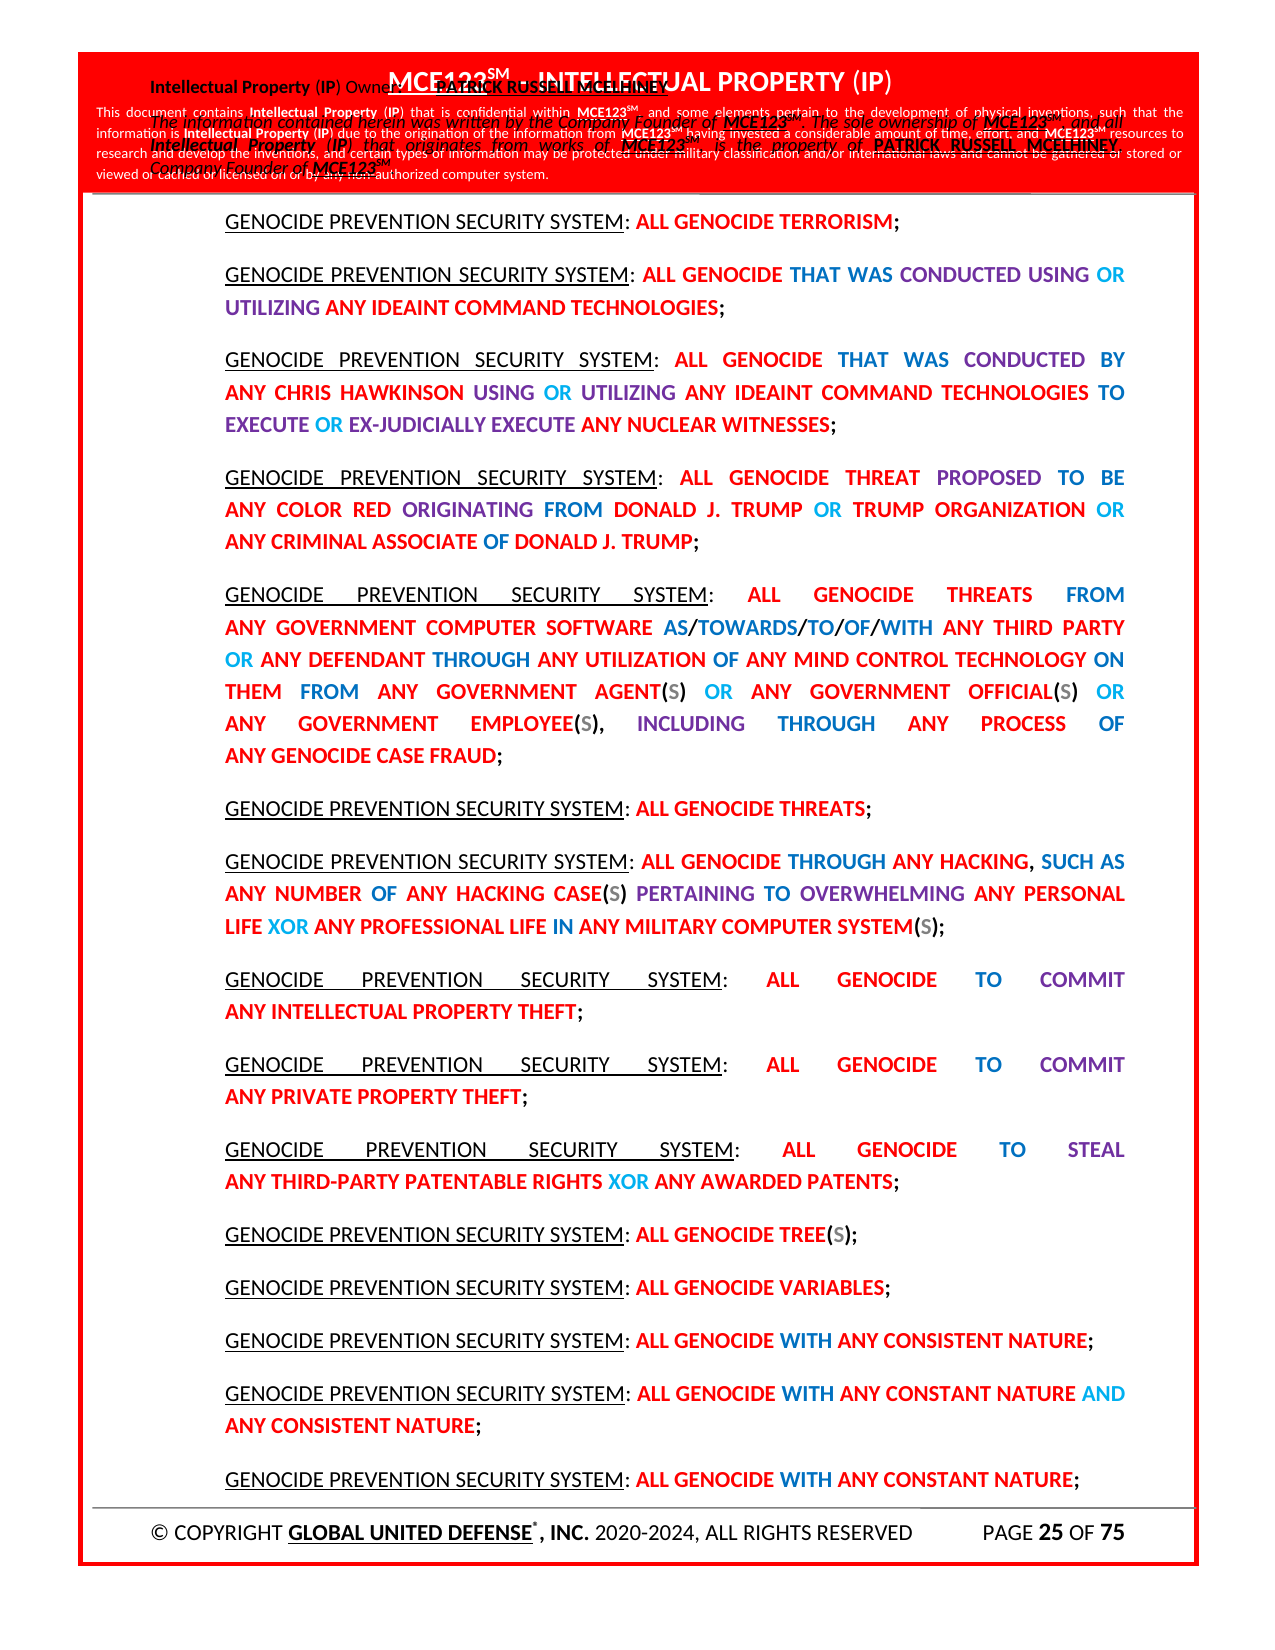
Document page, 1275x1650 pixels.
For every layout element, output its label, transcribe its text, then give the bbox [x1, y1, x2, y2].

text GENOCIDE PREVENTION SECURITY SYSTEM: ALL GENOCIDE TO COMMIT ANY PRIVATE PROPERTY THEFT; [225, 1050, 1125, 1110]
text GENOCIDE PREVENTION SECURITY SYSTEM: ALL GENOCIDE TERRORISM; [225, 207, 1125, 235]
text GENOCIDE PREVENTION SECURITY SYSTEM: ALL GENOCIDE WITH ANY CONSTANT NATURE; [225, 1465, 1125, 1493]
text GENOCIDE PREVENTION SECURITY SYSTEM: ALL GENOCIDE THAT WAS CONDUCTED USING OR UTILIZING ANY IDEAINT COMMAND TECHNOLOGIES; [225, 260, 1125, 321]
text GENOCIDE PREVENTION SECURITY SYSTEM: ALL GENOCIDE WITH ANY CONSISTENT NATURE; [225, 1326, 1125, 1354]
text GENOCIDE PREVENTION SECURITY SYSTEM: ALL GENOCIDE TREE(S); [225, 1220, 1125, 1248]
text GENOCIDE PREVENTION SECURITY SYSTEM: ALL GENOCIDE THAT WAS CONDUCTED BY ANY CHRIS HAWKINSON USING OR UTILIZING ANY IDEAINT COMMAND TECHNOLOGIES TO EXECUTE OR EX-JUDICIALLY EXECUTE ANY NUCLEAR WITNESSES; [225, 346, 1125, 438]
text GENOCIDE PREVENTION SECURITY SYSTEM: ALL GENOCIDE VARIABLES; [225, 1273, 1125, 1301]
text GENOCIDE PREVENTION SECURITY SYSTEM: ALL GENOCIDE THROUGH ANY HACKING, SUCH AS ANY NUMBER OF ANY HACKING CASE(S) PERTAINING TO OVERWHELMING ANY PERSONAL LIFE XOR ANY PROFESSIONAL LIFE IN ANY MILITARY COMPUTER SYSTEM(S); [225, 847, 1125, 940]
text GENOCIDE PREVENTION SECURITY SYSTEM: ALL GENOCIDE TO COMMIT ANY INTELLECTUAL PROPERTY THEFT; [225, 965, 1125, 1025]
text GENOCIDE PREVENTION SECURITY SYSTEM: ALL GENOCIDE TO STEAL ANY THIRD-PARTY PATENTABLE RIGHTS XOR ANY AWARDED PATENTS; [225, 1135, 1125, 1195]
text GENOCIDE PREVENTION SECURITY SYSTEM: ALL GENOCIDE THREATS FROM ANY GOVERNMENT COMPUTER SOFTWARE AS/TOWARDS/TO/OF/WITH ANY THIRD PARTY OR ANY DEFENDANT THROUGH ANY UTILIZATION OF ANY MIND CONTROL TECHNOLOGY ON THEM FROM ANY GOVERNMENT AGENT(S) OR ANY GOVERNMENT OFFICIAL(S) OR ANY GOVERNMENT EMPLOYEE(S), INCLUDING THROUGH ANY PROCESS OF ANY GENOCIDE CASE FRAUD; [225, 580, 1125, 769]
text GENOCIDE PREVENTION SECURITY SYSTEM: ALL GENOCIDE THREATS; [225, 794, 1125, 822]
text GENOCIDE PREVENTION SECURITY SYSTEM: ALL GENOCIDE WITH ANY CONSTANT NATURE AND ANY CONSISTENT NATURE; [225, 1379, 1125, 1440]
text GENOCIDE PREVENTION SECURITY SYSTEM: ALL GENOCIDE THREAT PROPOSED TO BE ANY COLOR RED ORIGINATING FROM DONALD J. TRUMP OR TRUMP ORGANIZATION OR ANY CRIMINAL ASSOCIATE OF DONALD J. TRUMP; [225, 463, 1125, 555]
